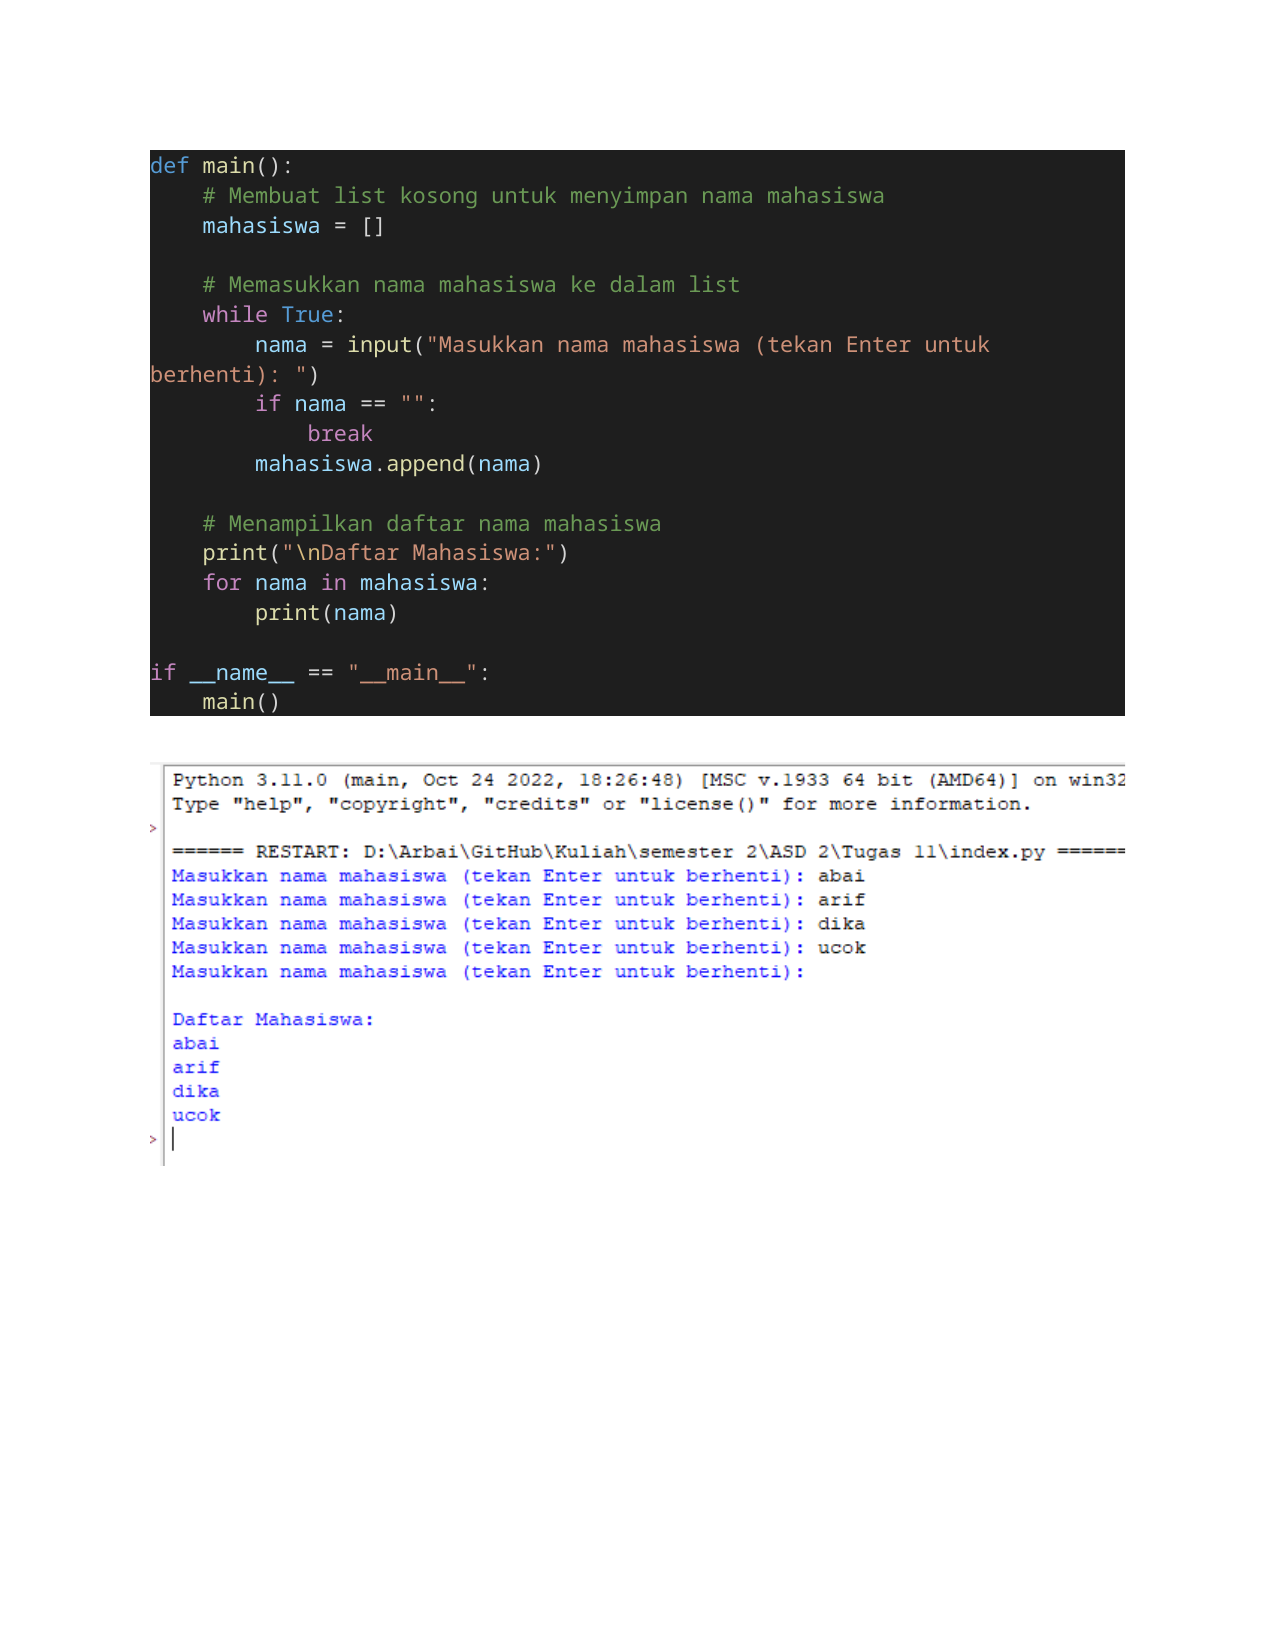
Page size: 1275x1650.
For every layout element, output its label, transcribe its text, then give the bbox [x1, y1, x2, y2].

text print("\nDaftar Mahasiswa:") [150, 537, 1125, 567]
text # Membuat list kosong untuk menyimpan nama mahasiswa [150, 180, 1125, 209]
text if __name__ == "__main__": [150, 656, 1125, 686]
text mahasiswa.append(nama) [150, 448, 1125, 478]
text print(nama) [150, 597, 1125, 627]
text while True: [150, 299, 1125, 329]
text nama = input("Masukkan nama mahasiswa (tekan Enter untuk berhenti): ") [150, 329, 1125, 388]
text for nama in mahasiswa: [150, 567, 1125, 597]
text if nama == "": [150, 388, 1125, 418]
text def main(): [150, 150, 1125, 180]
text break [150, 418, 1125, 448]
text mahasiswa = [] [150, 209, 1125, 239]
text # Memasukkan nama mahasiswa ke dalam list [150, 269, 1125, 299]
text main() [150, 686, 1125, 716]
picture [150, 762, 1125, 1166]
text # Menampilkan daftar nama mahasiswa [150, 507, 1125, 537]
